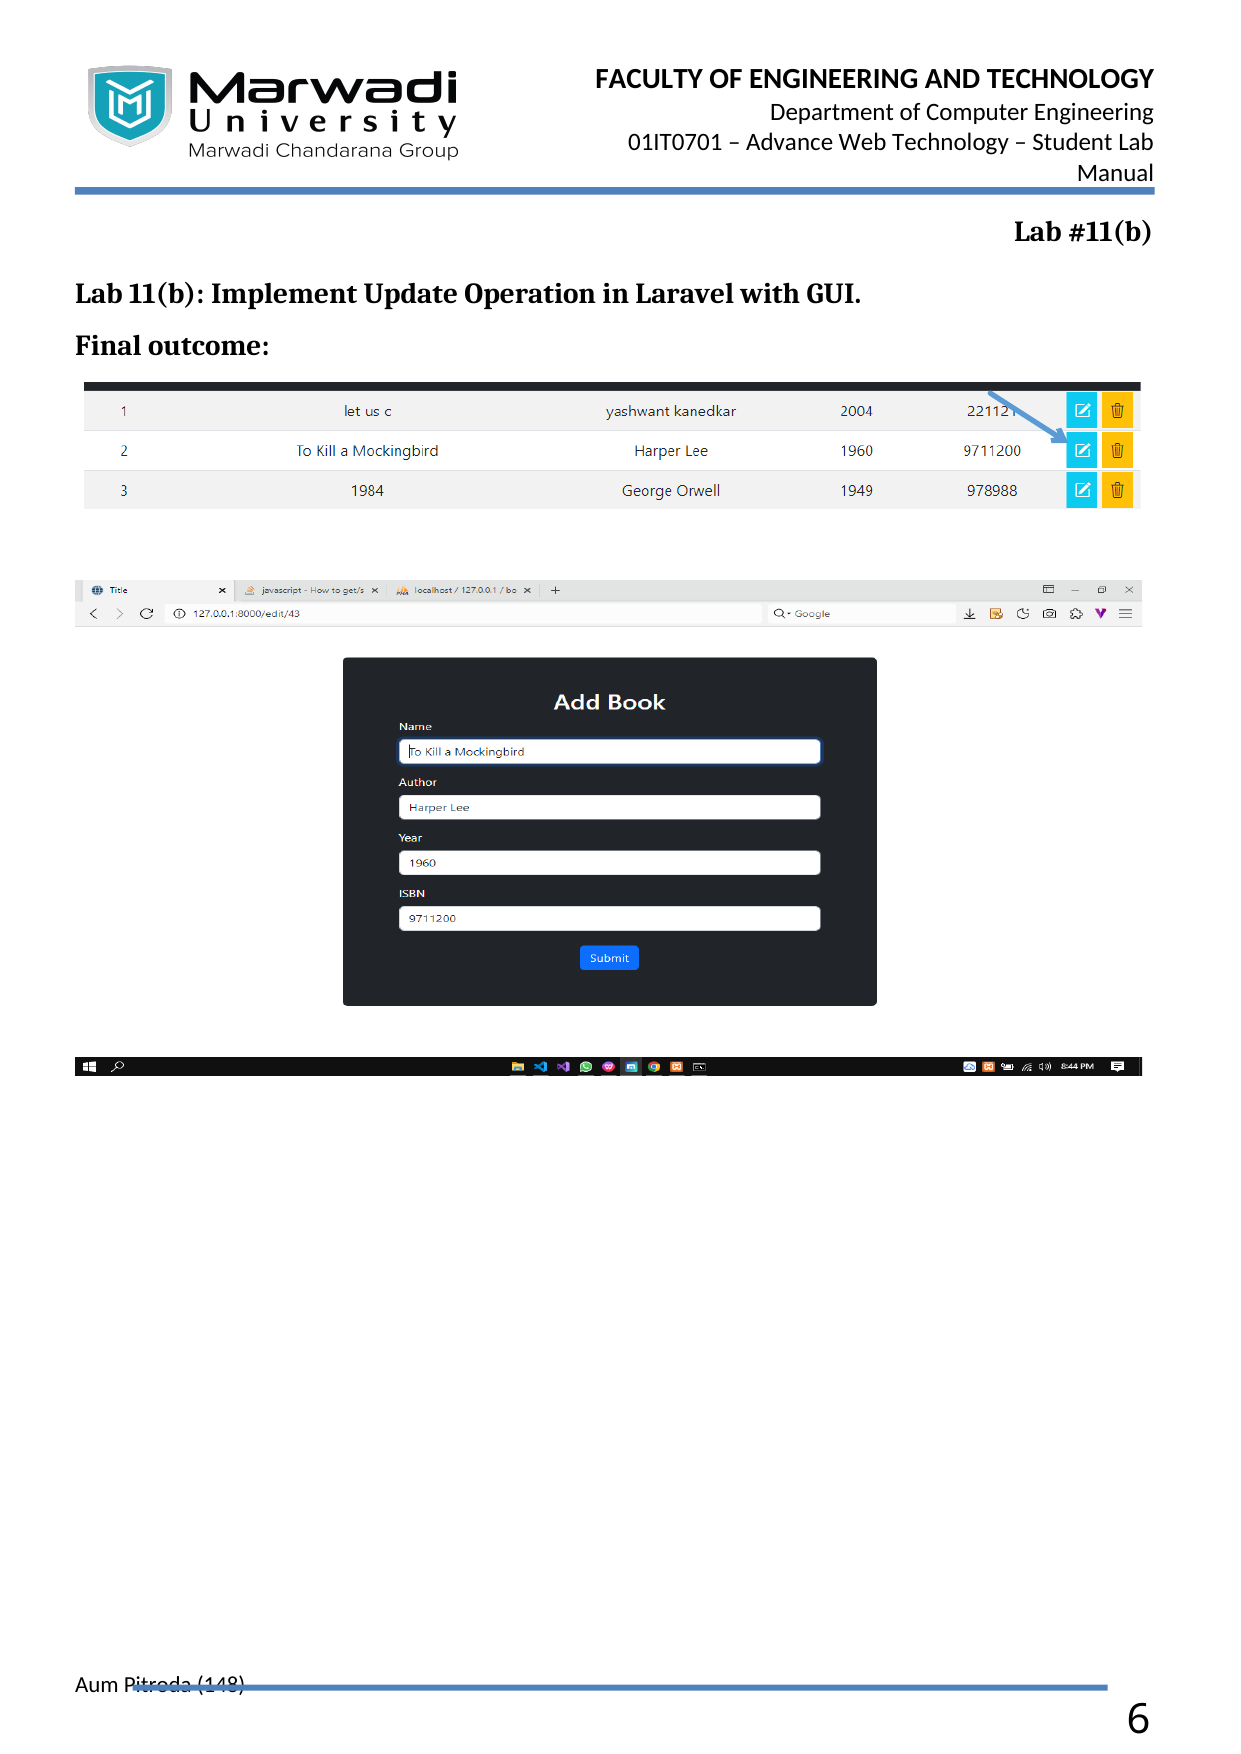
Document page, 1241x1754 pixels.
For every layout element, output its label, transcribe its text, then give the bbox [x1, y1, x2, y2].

picture [75, 382, 1141, 509]
picture [75, 580, 1143, 1076]
text Final outcome: [75, 329, 1165, 363]
picture [86, 60, 482, 167]
text Lab 11(b): Implement Update Operation in Laravel with GUI. [75, 277, 1165, 310]
